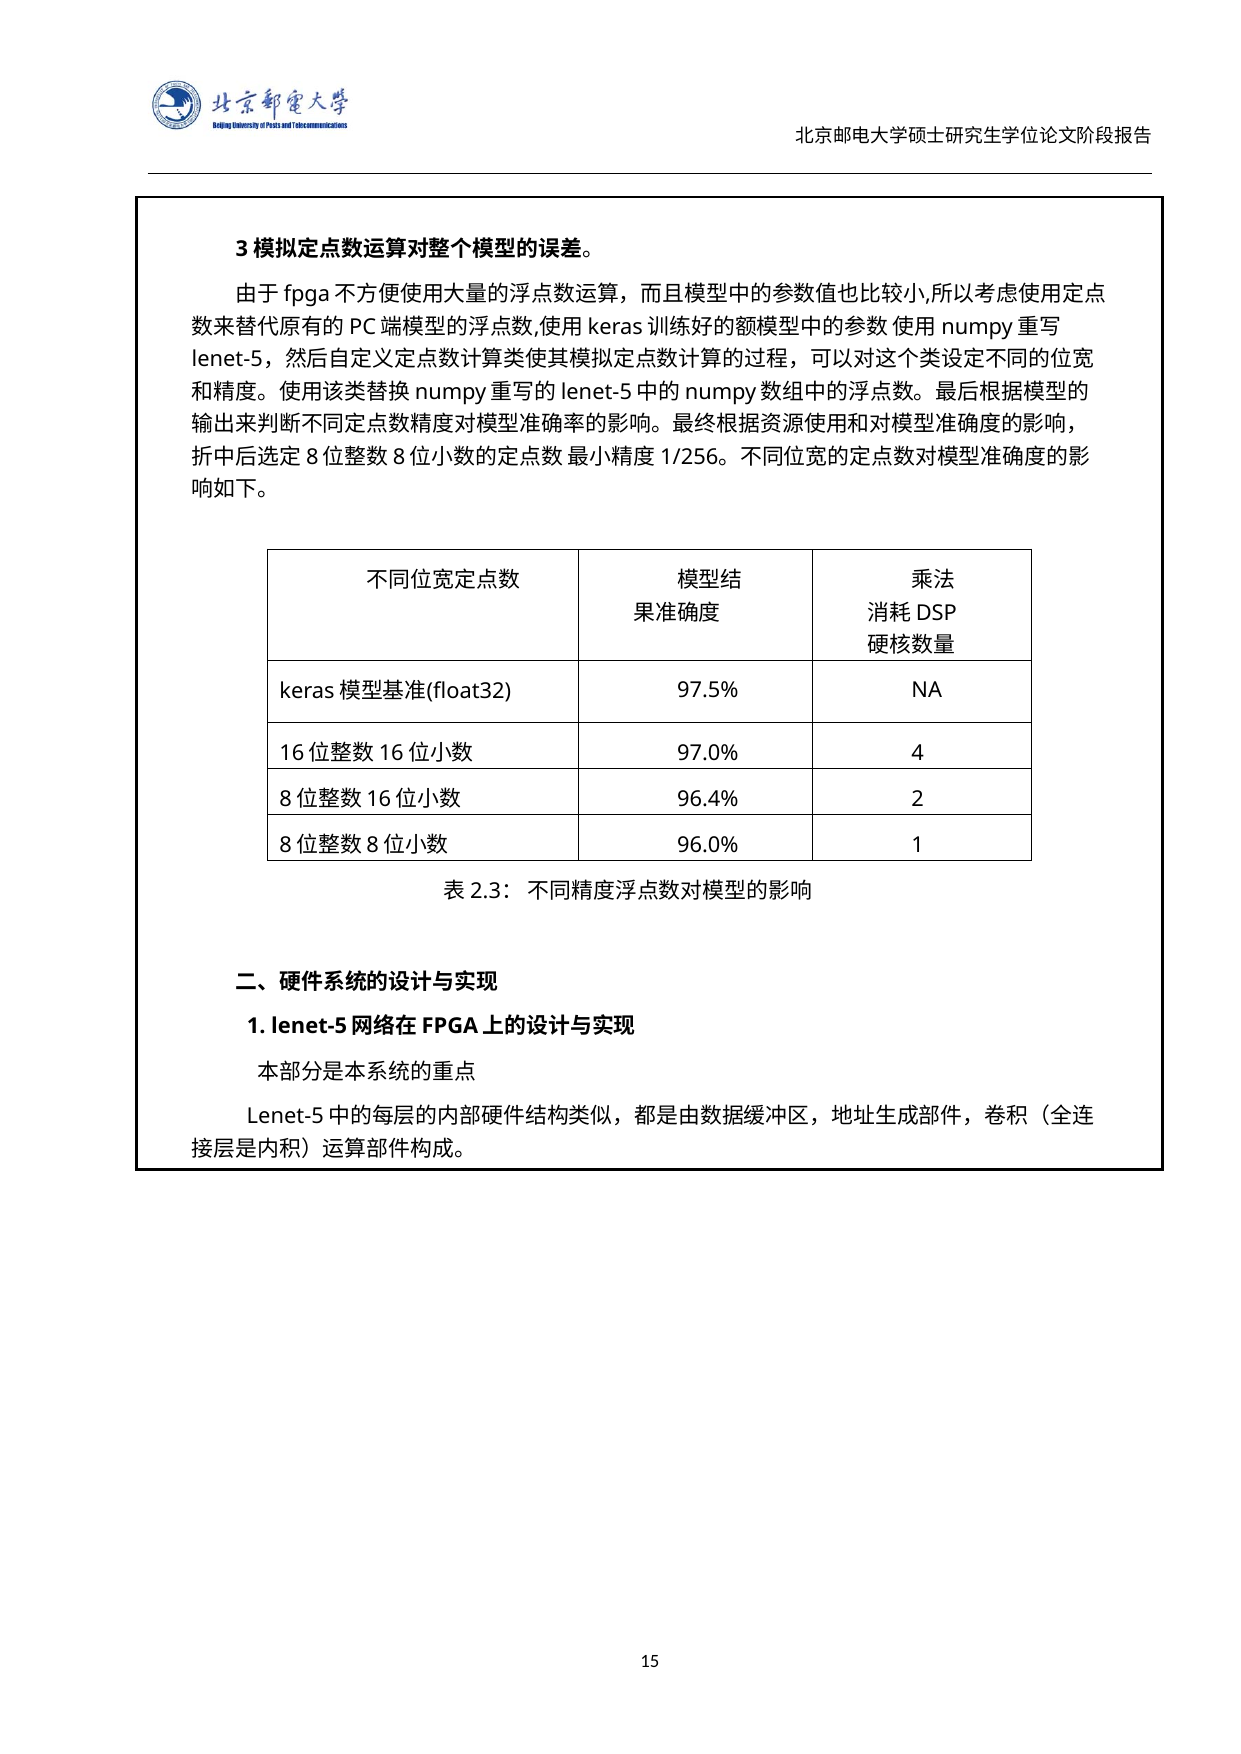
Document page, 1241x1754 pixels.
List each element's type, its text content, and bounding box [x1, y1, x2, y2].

picture [147, 59, 355, 148]
